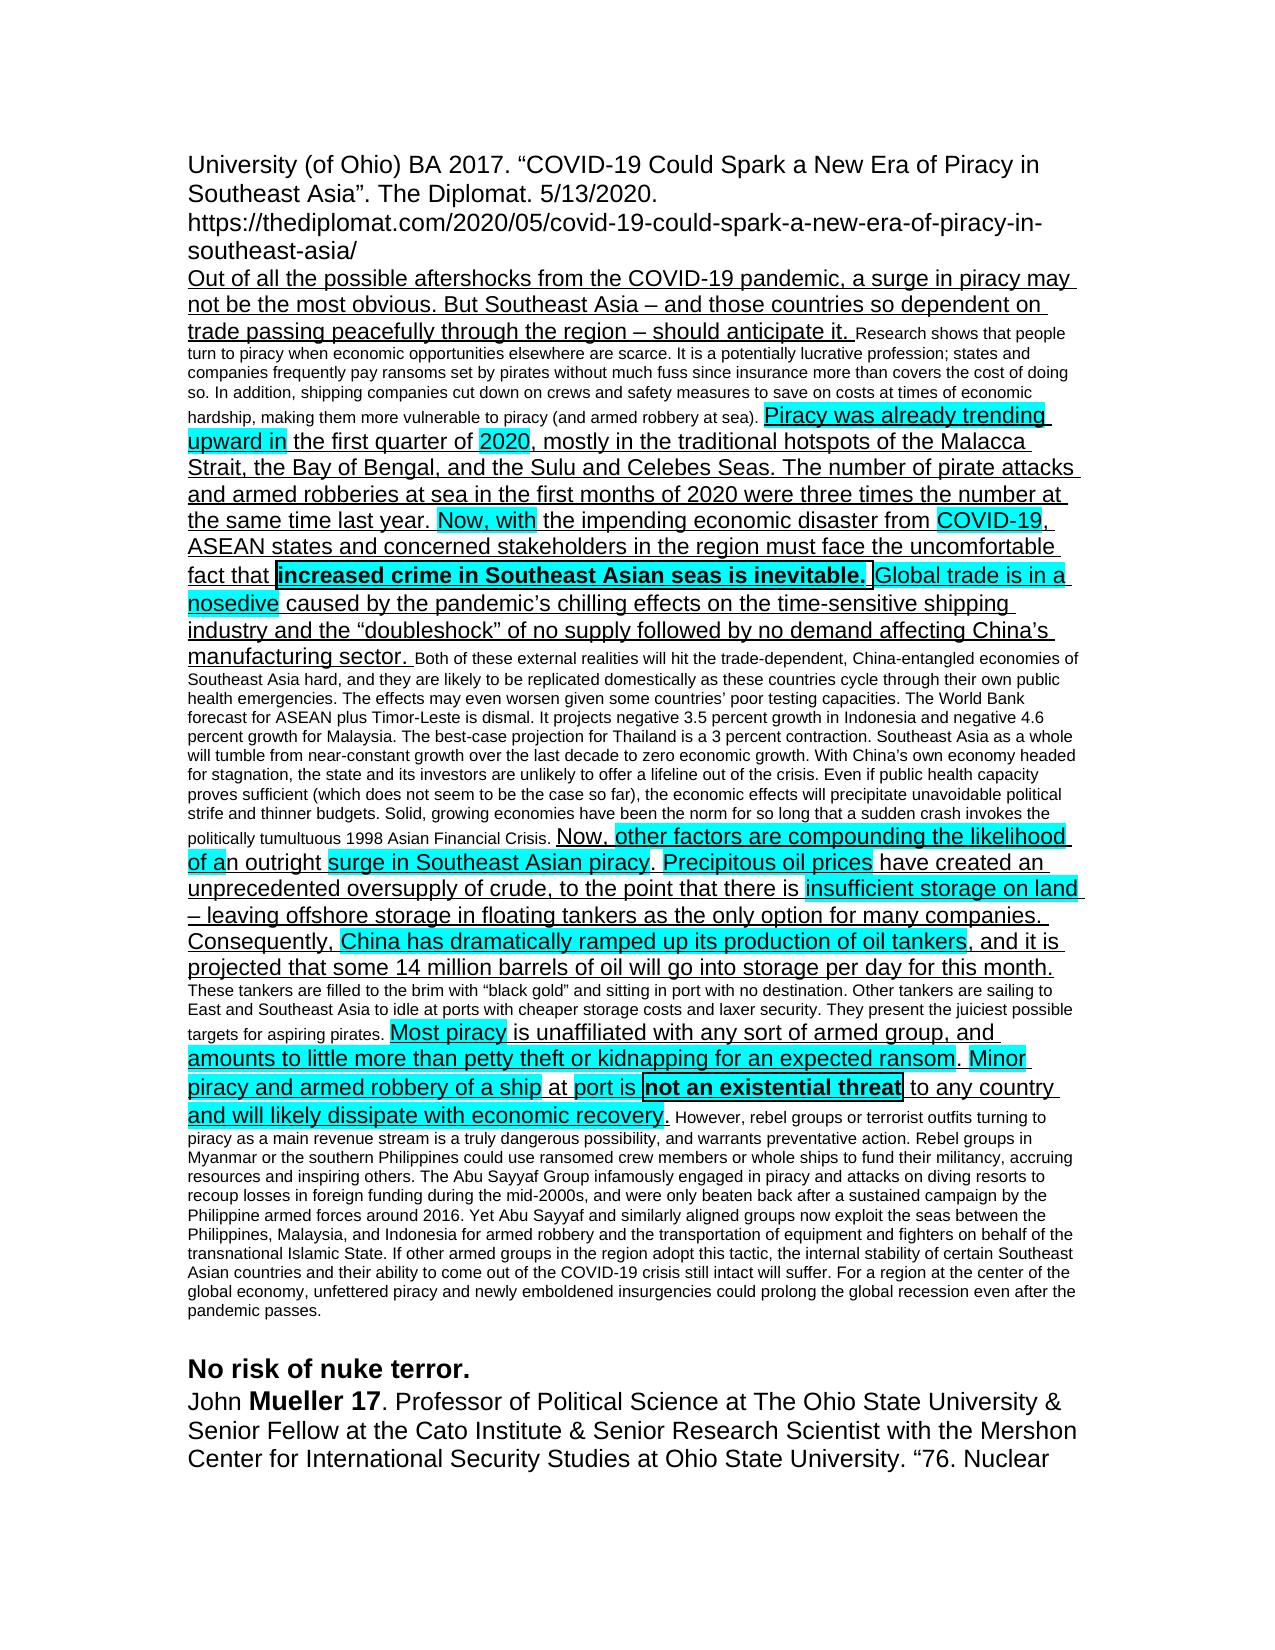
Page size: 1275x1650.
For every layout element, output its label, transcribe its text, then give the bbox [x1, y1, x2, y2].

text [187, 150, 1087, 265]
subtitle No risk of nuke terror. [187, 1353, 1087, 1384]
text Out of all the possible aftershocks from the COVID-19 pandemic, a surge in piracy may not be the most obvious. But Southeast Asia – and those countries so dependent on trade passing peacefully through the region – should anticipate it. Research shows that people turn to piracy when economic opportunities elsewhere are scarce. It is a potentially lucrative profession; states and companies frequently pay ransoms set by pirates without much fuss since insurance more than covers the cost of doing so. In addition, shipping companies cut down on crews and safety measures to save on costs at times of economic hardship, making them more vulnerable to piracy (and armed robbery at sea). Piracy was already trending upward in the first quarter of 2020, mostly in the traditional hotspots of the Malacca Strait, the Bay of Bengal, and the Sulu and Celebes Seas. The number of pirate attacks and armed robberies at sea in the first months of 2020 were three times the number at the same time last year. Now, with the impending economic disaster from COVID-19, ASEAN states and concerned stakeholders in the region must face the uncomfortable fact that increased crime in Southeast Asian seas is inevitable. Global trade is in a nosedive caused by the pandemic’s chilling effects on the time-sensitive shipping industry and the “doubleshock” of no supply followed by no demand affecting China’s manufacturing sector. Both of these external realities will hit the trade-dependent, China-entangled economies of Southeast Asia hard, and they are likely to be replicated domestically as these countries cycle through their own public health emergencies. The effects may even worsen given some countries’ poor testing capacities. The World Bank forecast for ASEAN plus Timor-Leste is dismal. It projects negative 3.5 percent growth in Indonesia and negative 4.6 percent growth for Malaysia. The best-case projection for Thailand is a 3 percent contraction. Southeast Asia as a whole will tumble from near-constant growth over the last decade to zero economic growth. With China’s own economy headed for stagnation, the state and its investors are unlikely to offer a lifeline out of the crisis. Even if public health capacity proves sufficient (which does not seem to be the case so far), the economic effects will precipitate unavoidable political strife and thinner budgets. Solid, growing economies have been the norm for so long that a sudden crash invokes the politically tumultuous 1998 Asian Financial Crisis. Now, other factors are compounding the likelihood of an outright surge in Southeast Asian piracy. Precipitous oil prices have created an unprecedented oversupply of crude, to the point that there is insufficient storage on land – leaving offshore storage in floating tankers as the only option for many companies. Consequently, China has dramatically ramped up its production of oil tankers, and it is projected that some 14 million barrels of oil will go into storage per day for this month. These tankers are filled to the brim with “black gold” and sitting in port with no destination. Other tankers are sailing to East and Southeast Asia to idle at ports with cheaper storage costs and laxer security. They present the juiciest possible targets for aspiring pirates. Most piracy is unaffiliated with any sort of armed group, and amounts to little more than petty theft or kidnapping for an expected ransom. Minor piracy and armed robbery of a ship at port is not an existential threat to any country and will likely dissipate with economic recovery. However, rebel groups or terrorist outfits turning to piracy as a main revenue stream is a truly dangerous possibility, and warrants preventative action. Rebel groups in Myanmar or the southern Philippines could use ransomed crew members or whole ships to fund their militancy, accruing resources and inspiring others. The Abu Sayyaf Group infamously engaged in piracy and attacks on diving resorts to recoup losses in foreign funding during the mid-2000s, and were only beaten back after a sustained campaign by the Philippine armed forces around 2016. Yet Abu Sayyaf and similarly aligned groups now exploit the seas between the Philippines, Malaysia, and Indonesia for armed robbery and the transportation of equipment and fighters on behalf of the transnational Islamic State. If other armed groups in the region adopt this tactic, the internal stability of certain Southeast Asian countries and their ability to come out of the COVID-19 crisis still intact will suffer. For a region at the center of the global economy, unfettered piracy and newly emboldened insurgencies could prolong the global recession even after the pandemic passes. [187, 265, 1087, 1320]
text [187, 1384, 1087, 1473]
